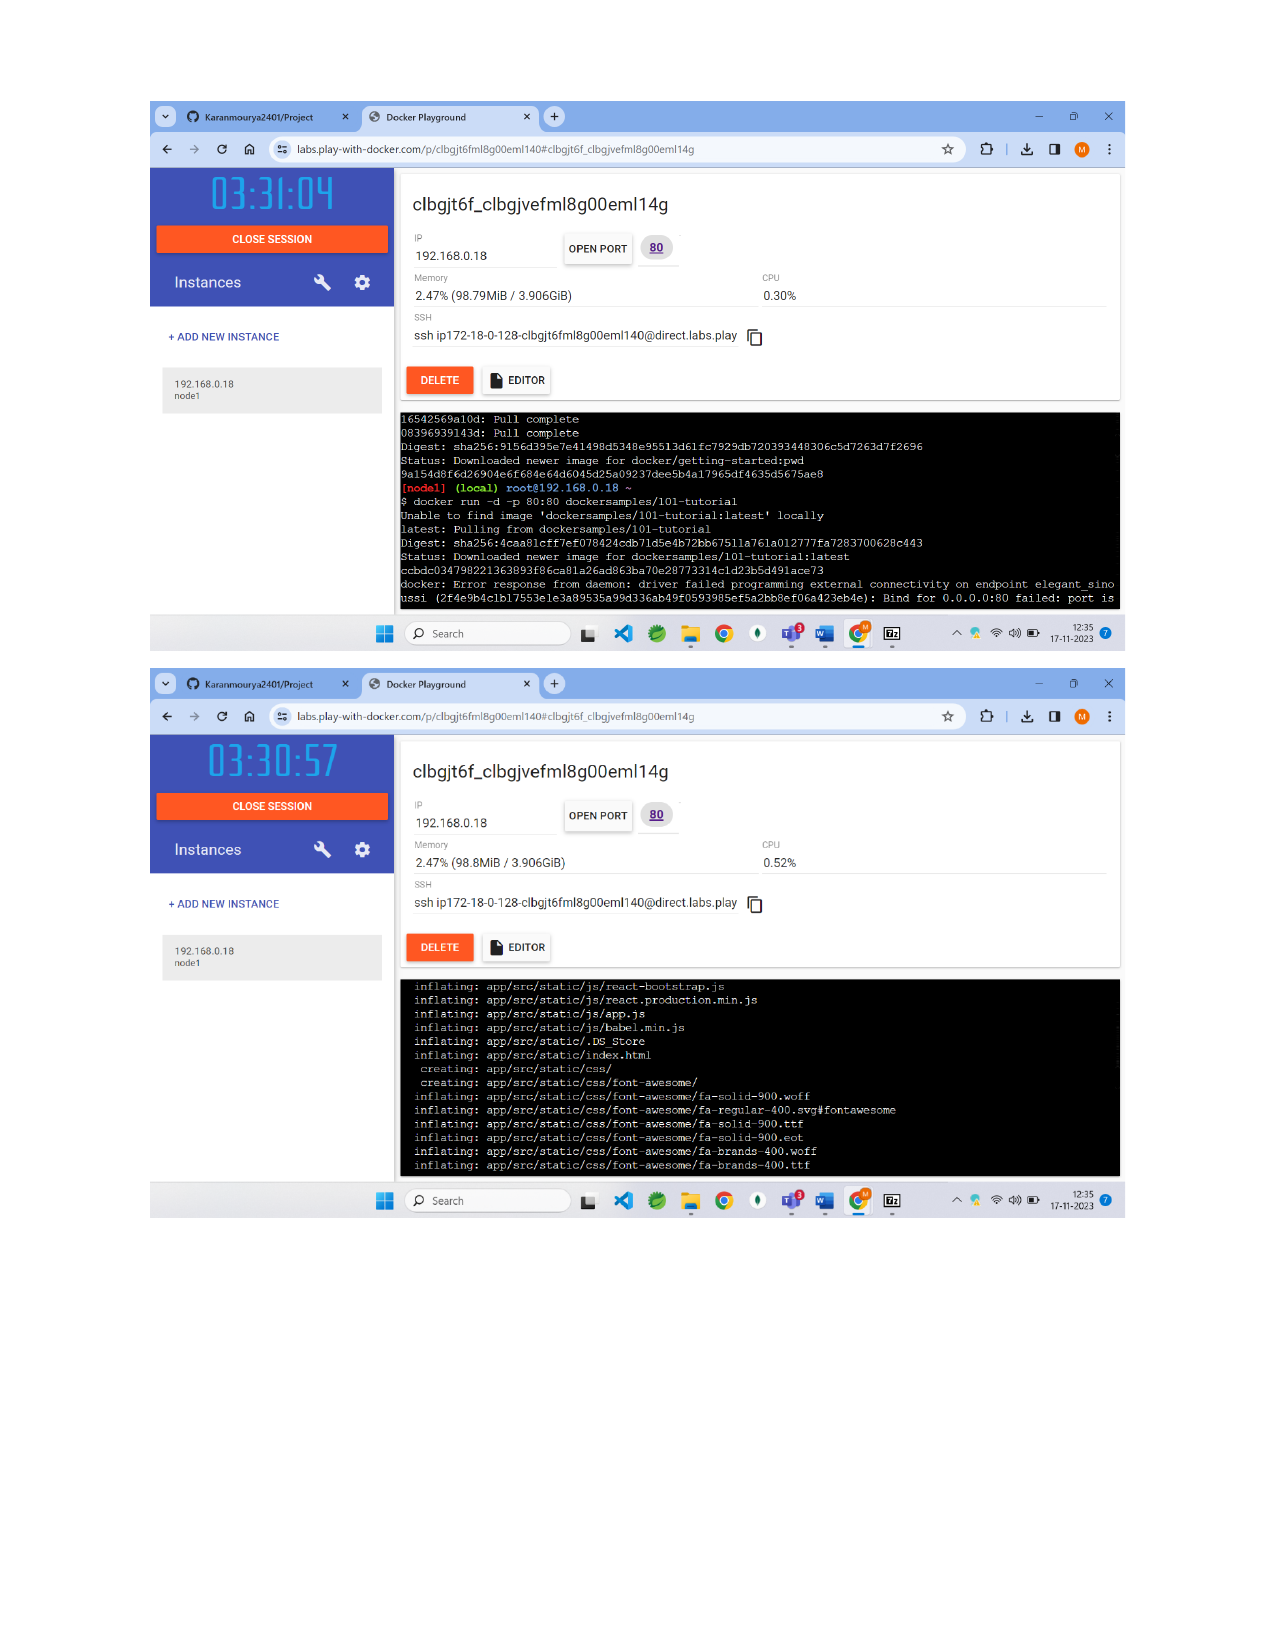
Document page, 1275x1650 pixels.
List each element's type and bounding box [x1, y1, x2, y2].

picture [150, 668, 1125, 1218]
picture [150, 101, 1125, 651]
